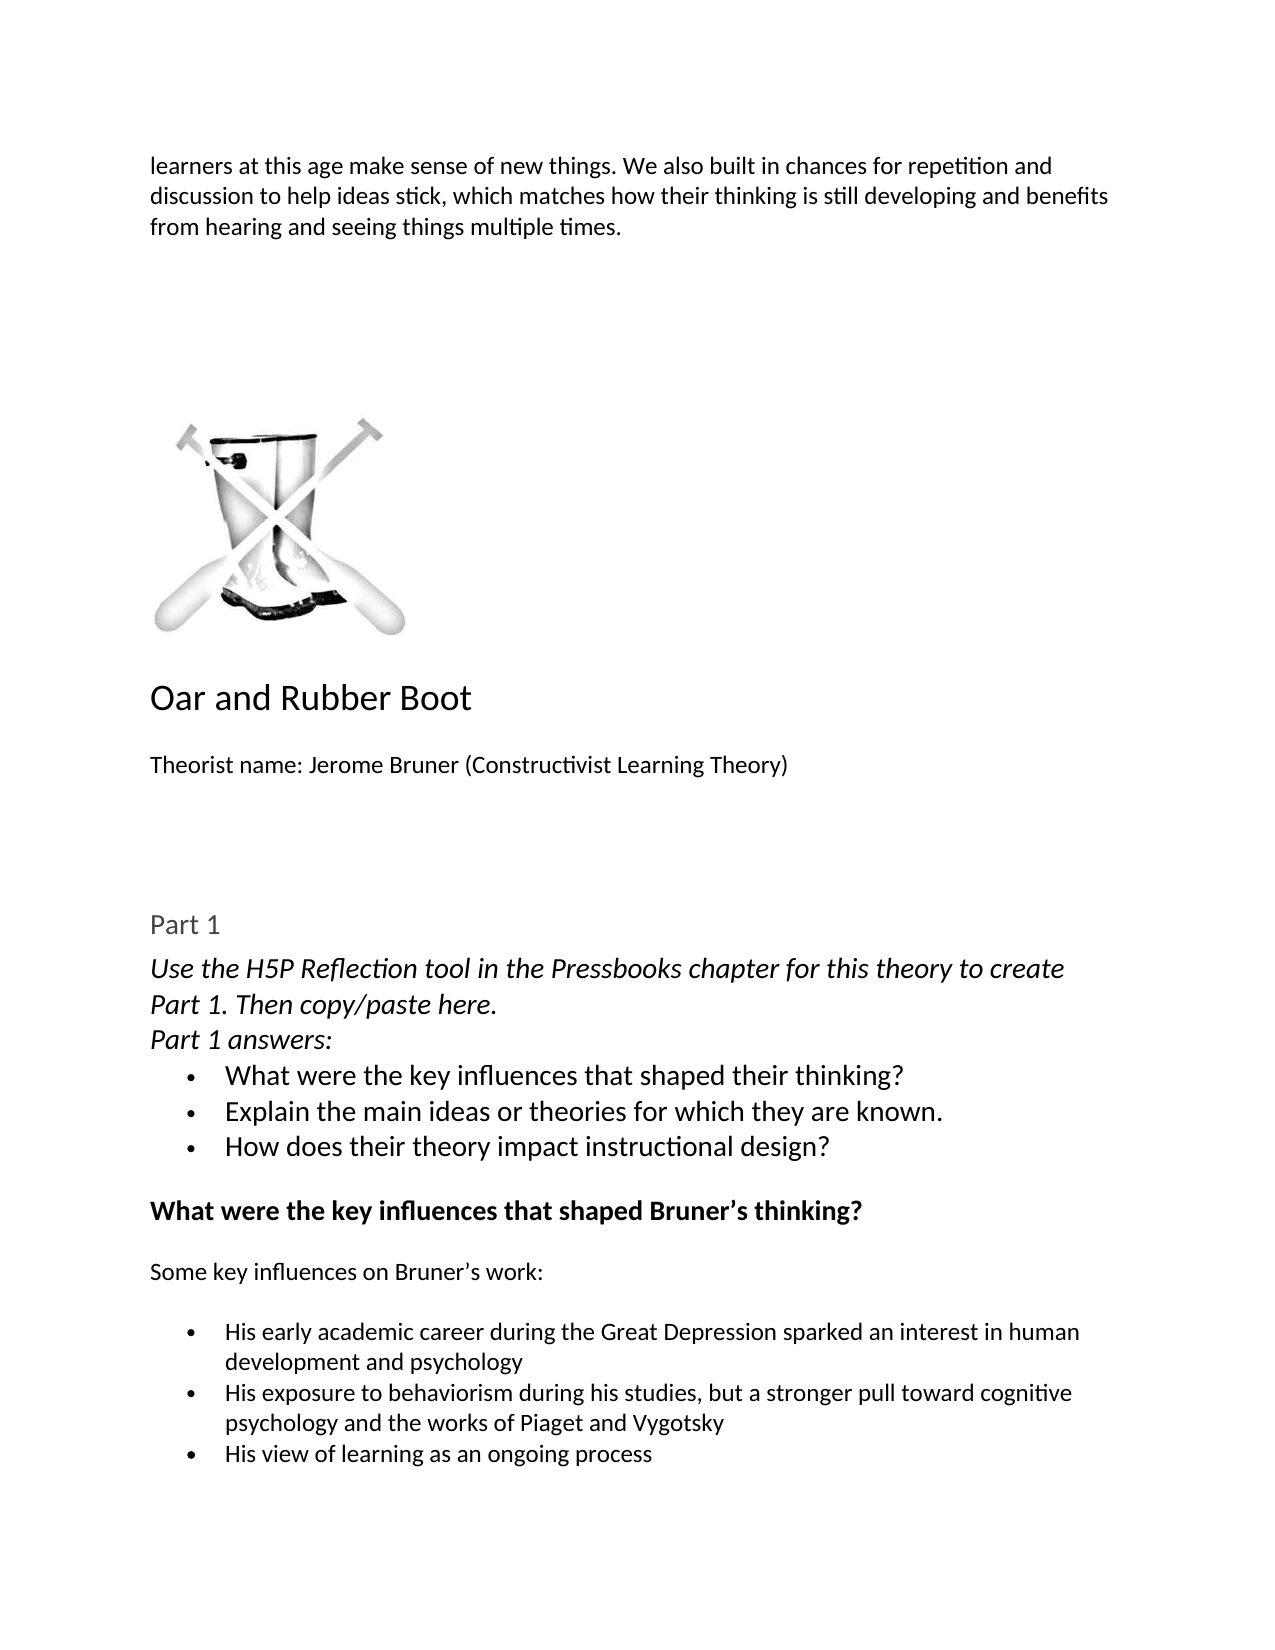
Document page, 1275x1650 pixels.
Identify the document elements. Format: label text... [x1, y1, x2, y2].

list His early academic career during the Great Depression sparked an interest in human development and psychology [187, 1316, 1125, 1377]
text Part 1 [150, 906, 1125, 942]
text Use the H5P Reflection tool in the Pressbooks chapter for this theory to create Part 1. Then copy/paste here. [150, 950, 1125, 1021]
list What were the key influences that shaped their thinking? [187, 1057, 1125, 1093]
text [150, 150, 1125, 242]
picture [150, 377, 409, 675]
text Some key influences on Bruner’s work: [150, 1256, 1125, 1287]
list Explain the main ideas or theories for which they are known. [187, 1093, 1125, 1128]
text Oar and Rubber Boot [150, 674, 1125, 720]
list His view of learning as an ongoing process [187, 1438, 1125, 1468]
list How does their theory impact instructional design? [187, 1128, 1125, 1164]
text Part 1 answers: [150, 1021, 1125, 1057]
list His exposure to behaviorism during his studies, but a stronger pull toward cognitive psychology and the works of Piaget and Vygotsky [187, 1377, 1125, 1438]
text What were the key influences that shaped Bruner’s thinking? [150, 1193, 1125, 1227]
text Theorist name: Jerome Bruner (Constructivist Learning Theory) [150, 749, 1125, 844]
